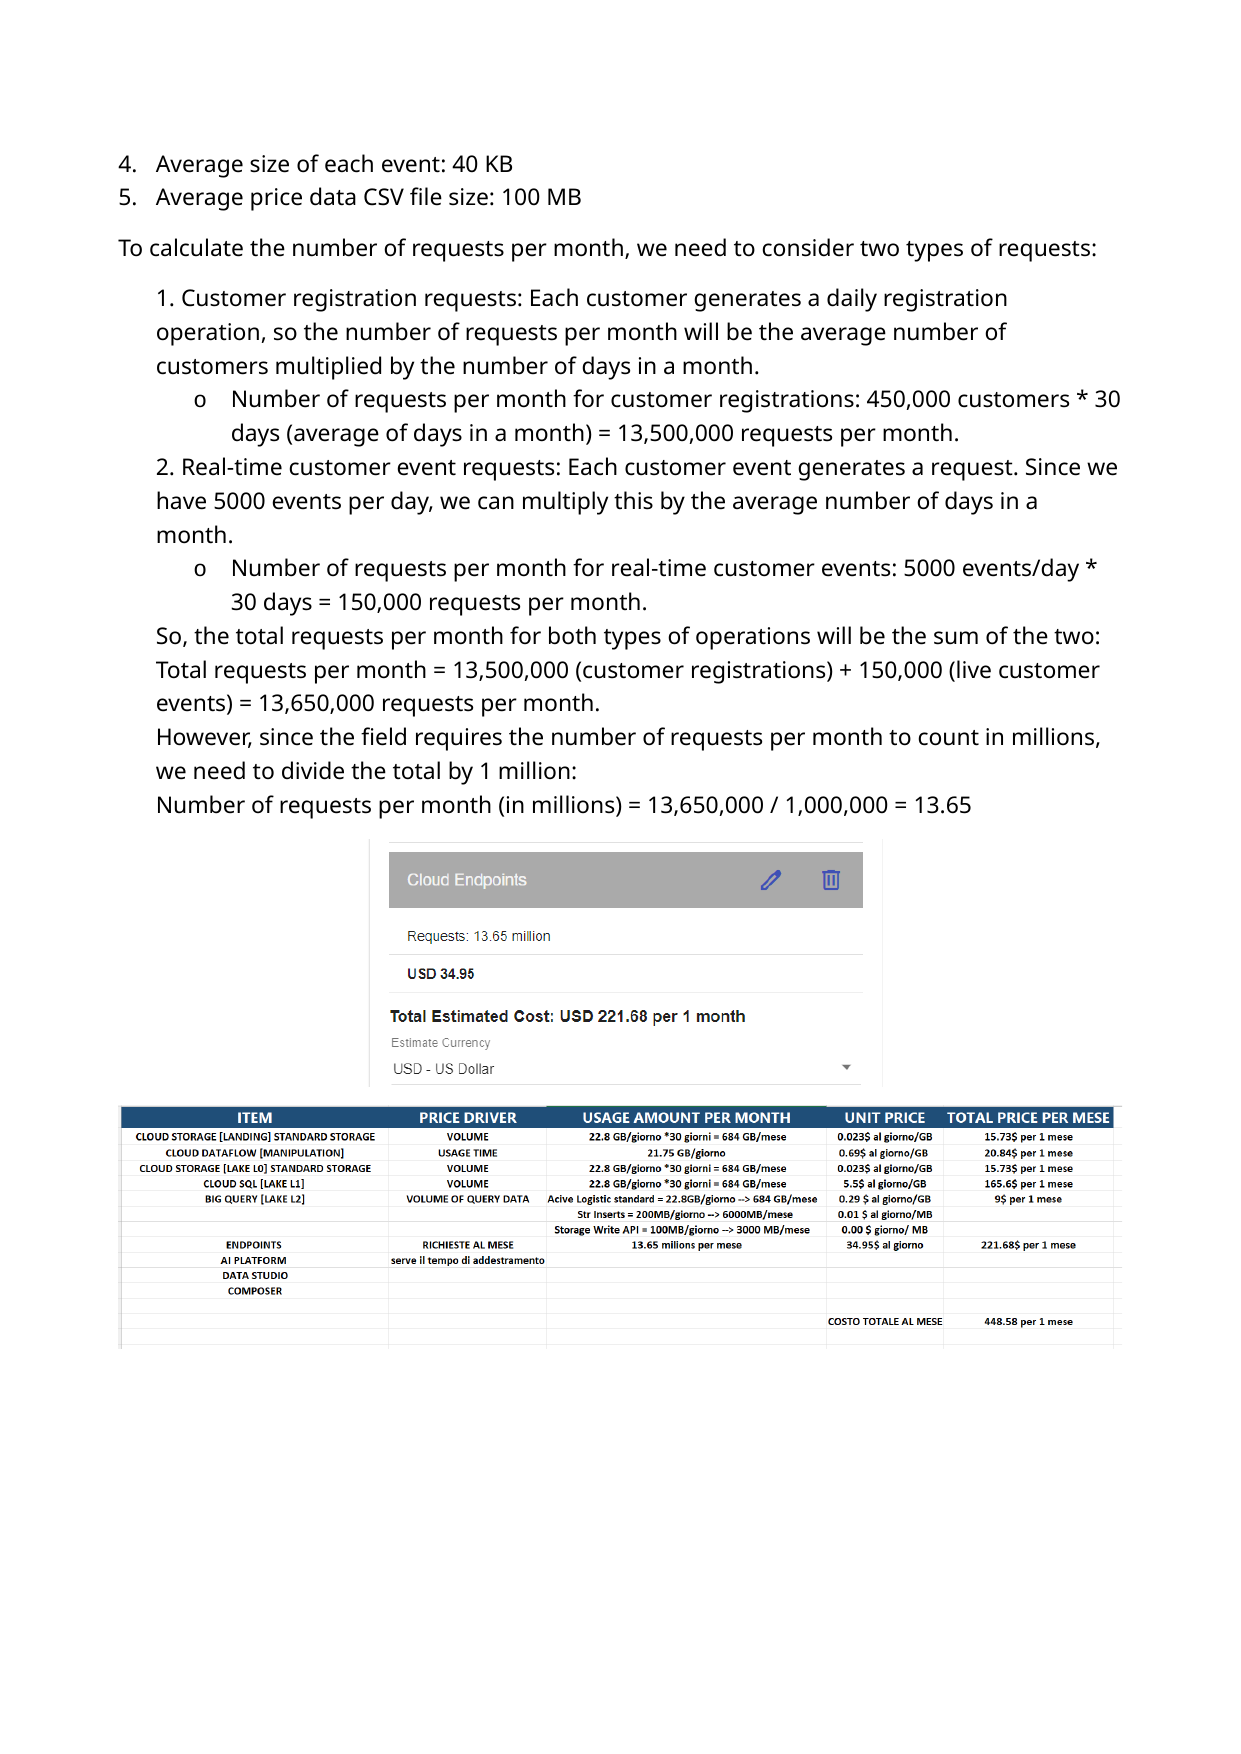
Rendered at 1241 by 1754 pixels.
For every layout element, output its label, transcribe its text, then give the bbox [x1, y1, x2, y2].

list Average price data CSV file size: 100 MB [118, 181, 1122, 213]
list Number of requests per month (in millions) = 13,650,000 / 1,000,000 = 13.65 [156, 789, 1122, 820]
list Number of requests per month for customer registrations: 450,000 customers * 30 days (average of days in a month) = 13,500,000 requests per month. [193, 383, 1122, 448]
picture [118, 1105, 1123, 1349]
list Number of requests per month for real-time customer events: 5000 events/day * 30 days = 150,000 requests per month. [193, 552, 1122, 617]
list Average size of each event: 40 KB [118, 148, 1122, 179]
list 1. Customer registration requests: Each customer generates a daily registration operation, so the number of requests per month will be the average number of customers multiplied by the number of days in a month. [156, 282, 1122, 381]
list 2. Real-time customer event requests: Each customer event generates a request. Since we have 5000 events per day, we can multiply this by the average number of days in a month. [156, 451, 1122, 550]
list So, the total requests per month for both types of operations will be the sum of the two: [156, 620, 1122, 651]
list Total requests per month = 13,500,000 (customer registrations) + 150,000 (live customer events) = 13,650,000 requests per month. [156, 654, 1122, 719]
text To calculate the number of requests per month, we need to consider two types of requests: [118, 232, 1122, 263]
picture [357, 839, 883, 1087]
list However, since the field requires the number of requests per month to count in millions, we need to divide the total by 1 million: [156, 721, 1122, 786]
